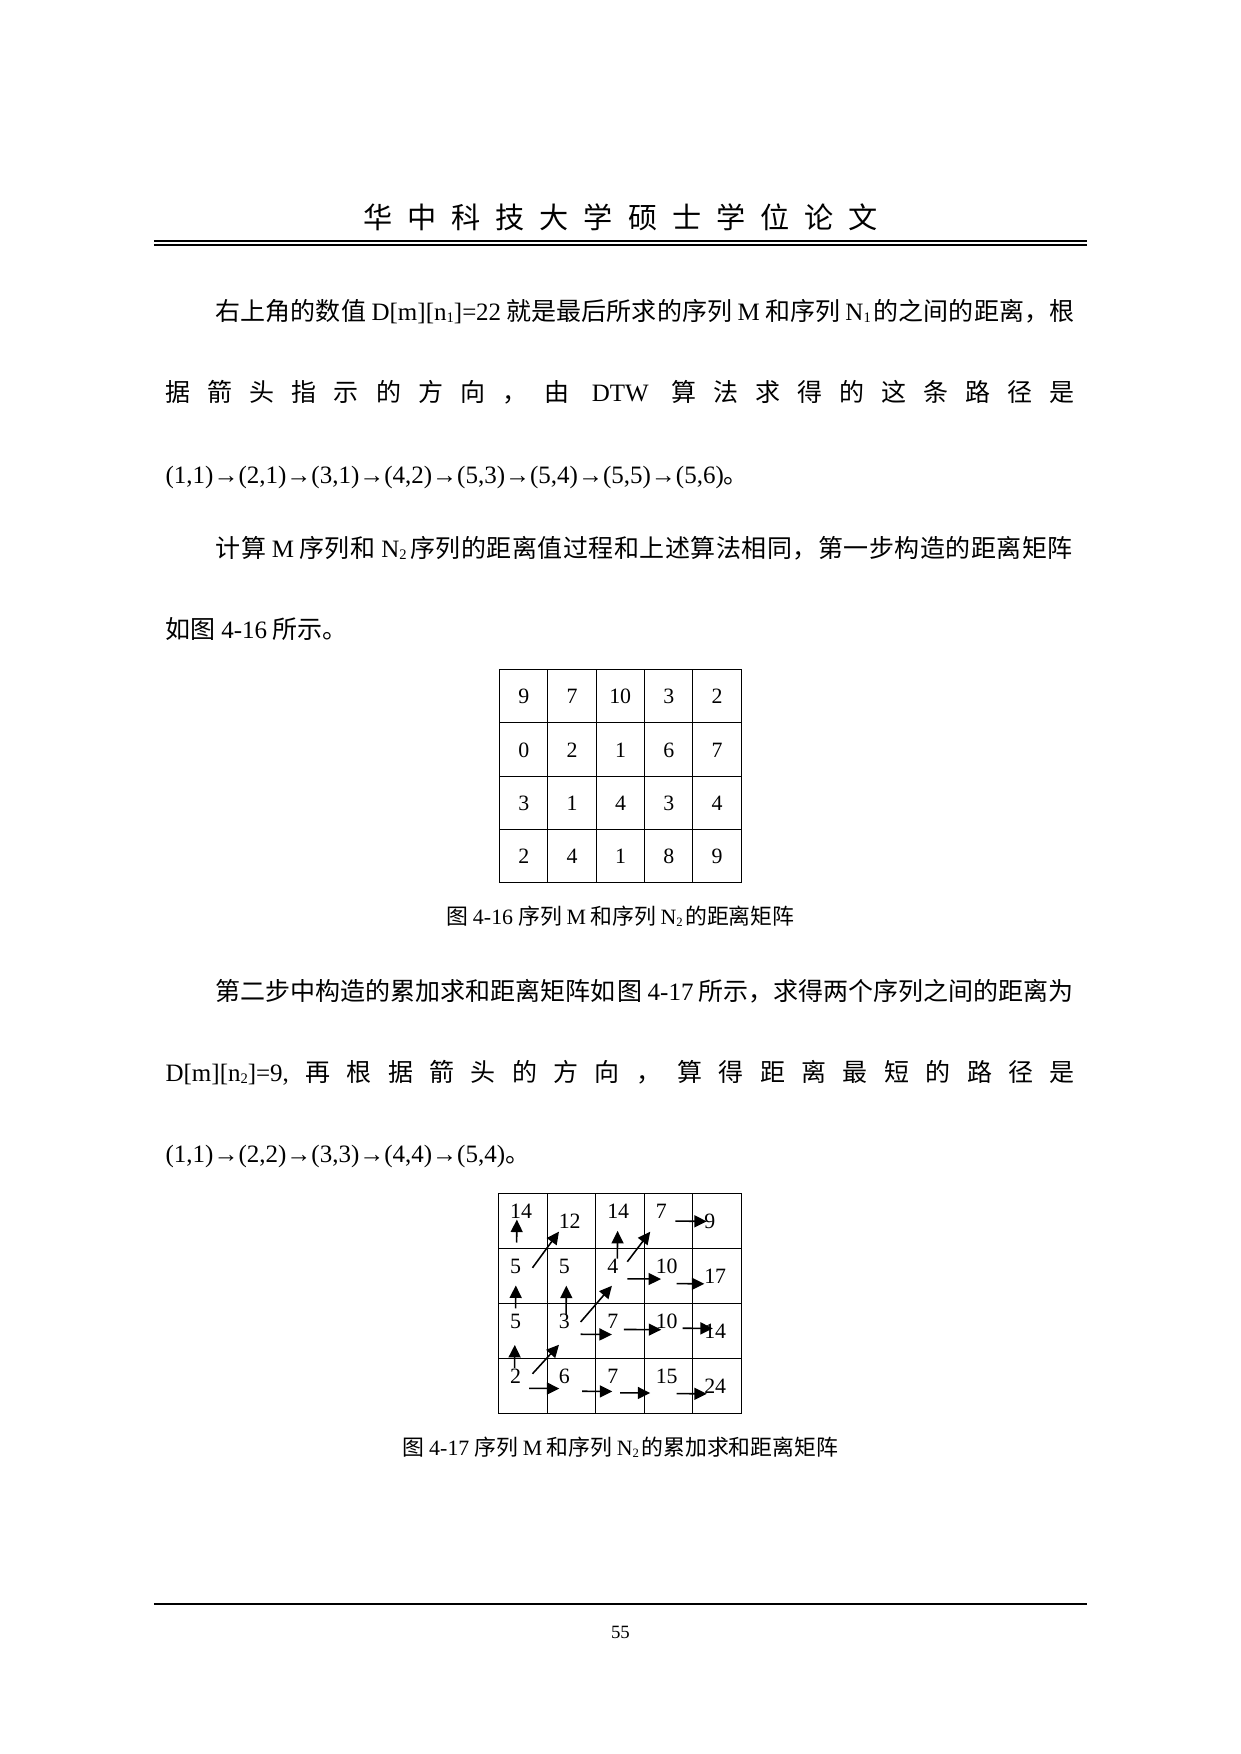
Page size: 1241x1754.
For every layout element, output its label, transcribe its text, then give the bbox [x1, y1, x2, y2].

table_header 10 [597, 670, 644, 722]
table_cell 1 [548, 777, 596, 829]
table_cell 6 [548, 1359, 595, 1413]
table_header 14 [499, 1194, 547, 1248]
text 右上角的数值D[m][n1]=22就是最后所求的序列M和序列N1的之间的距离，根据箭头指示的方向，由DTW算法求得的这条路径是(1,1)→(2,1)→(3,1)→(4,2)→(5,3)→(5,4)→(5,5)→(5,6)。 [165, 277, 1075, 505]
table_cell 8 [645, 830, 692, 882]
table_cell 1 [597, 723, 644, 776]
table_header 7 [645, 1194, 692, 1248]
table_cell 7 [596, 1359, 644, 1413]
table_header 9 [500, 670, 547, 722]
table_cell 2 [499, 1359, 547, 1413]
table_header 12 [548, 1194, 595, 1248]
table_cell 10 [645, 1304, 692, 1358]
table_cell 10 [645, 1249, 692, 1303]
table_cell 15 [645, 1359, 692, 1413]
table_header 2 [693, 670, 741, 722]
table_cell 0 [500, 723, 547, 776]
table_cell 3 [548, 1304, 595, 1358]
table_cell 6 [645, 723, 692, 776]
table_cell 14 [693, 1304, 741, 1358]
table_cell 5 [499, 1304, 547, 1358]
table_cell 2 [500, 830, 547, 882]
table_header 7 [548, 670, 596, 722]
table_cell 3 [645, 777, 692, 829]
table_header 9 [693, 1194, 741, 1248]
table_cell 24 [693, 1359, 741, 1413]
table_cell 3 [500, 777, 547, 829]
table_header 14 [596, 1194, 644, 1248]
table_cell 2 [548, 723, 596, 776]
table_cell 9 [693, 830, 741, 882]
table_cell 7 [596, 1304, 644, 1358]
table_cell 5 [548, 1249, 595, 1303]
table_cell 7 [693, 723, 741, 776]
table_cell 4 [693, 777, 741, 829]
table_cell 4 [596, 1249, 644, 1303]
table_cell 5 [499, 1249, 547, 1303]
table_cell 17 [693, 1249, 741, 1303]
table_cell 4 [548, 830, 596, 882]
table_header 3 [645, 670, 692, 722]
table_cell 4 [597, 777, 644, 829]
table_cell 1 [597, 830, 644, 882]
